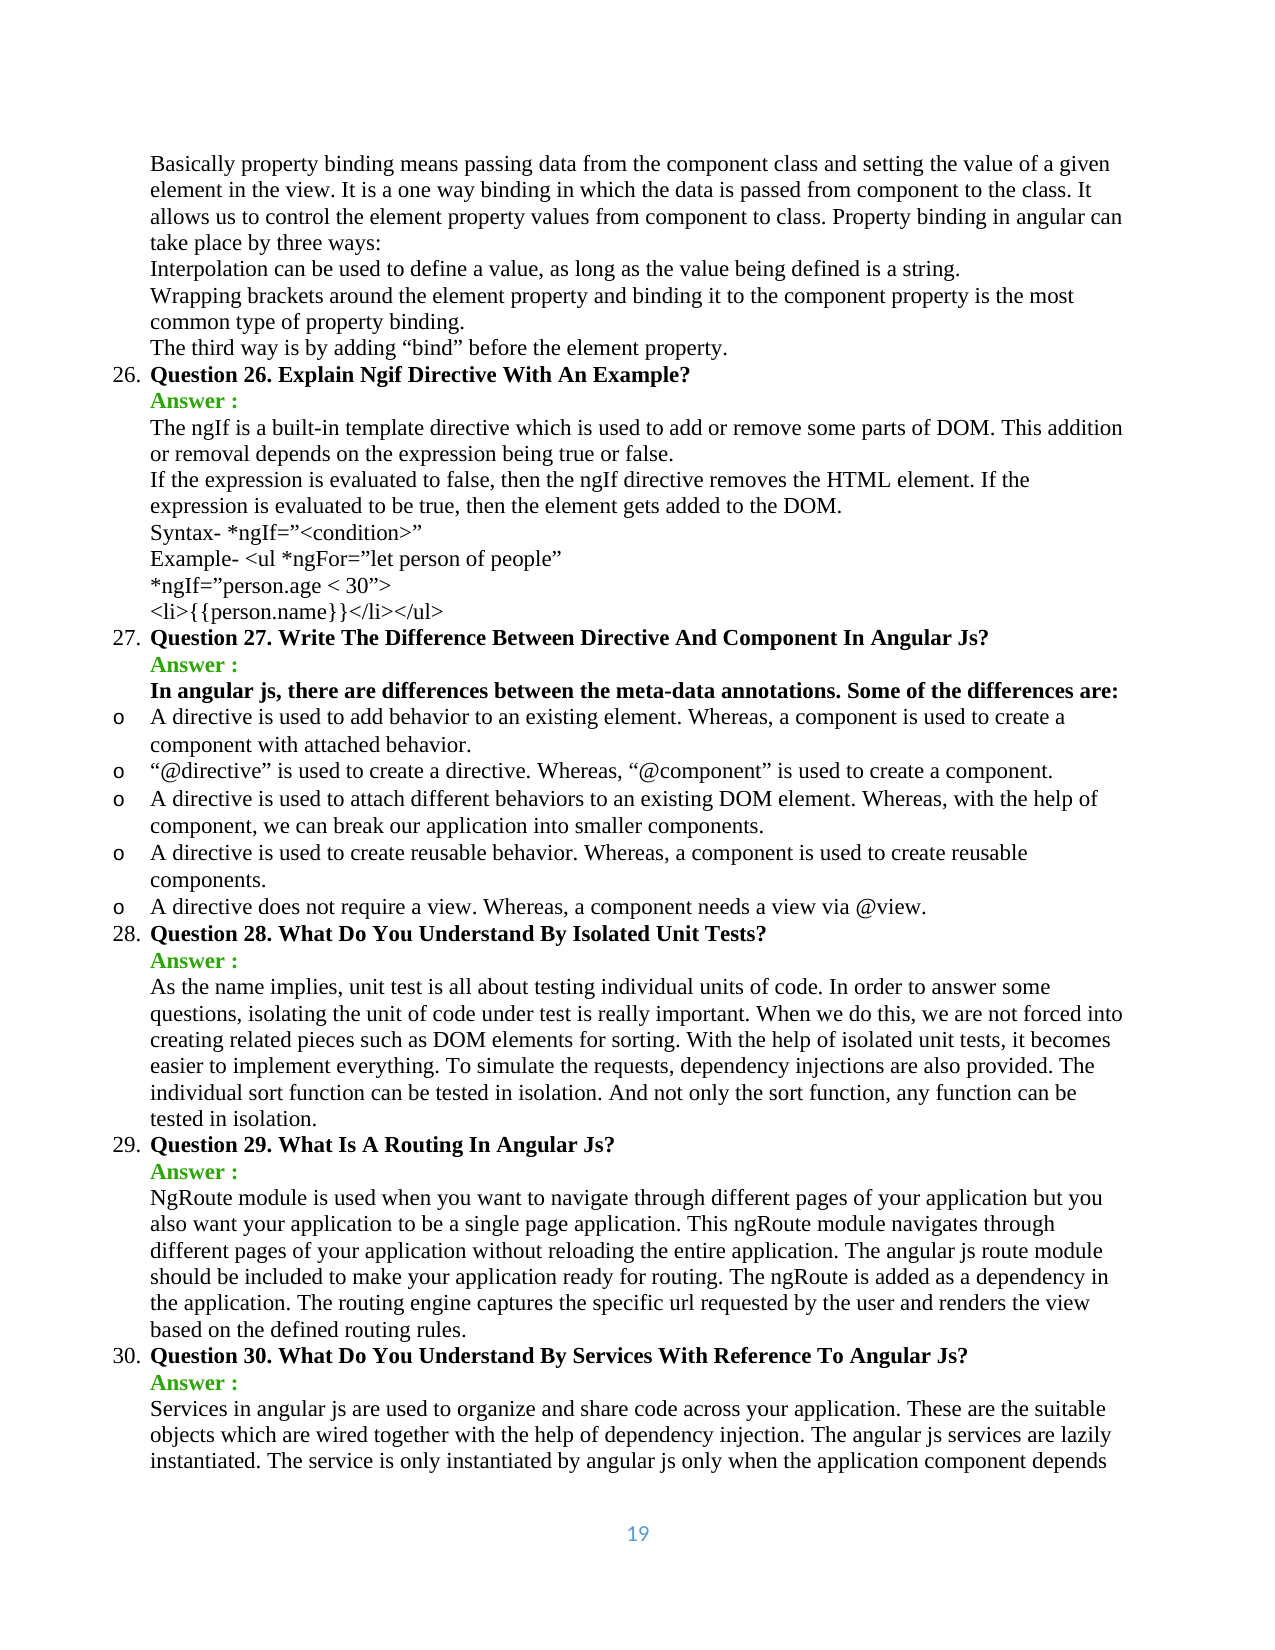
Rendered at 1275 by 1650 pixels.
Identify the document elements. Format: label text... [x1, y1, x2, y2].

text Interpolation can be used to define a value, as long as the value being defined is a string. [150, 255, 1125, 282]
list A directive is used to attach different behaviors to an existing DOM element. Whereas, with the help of component, we can break our application into smaller components. [112, 785, 1125, 839]
list Question 30. What Do You Understand By Services With Reference To Angular Js? [112, 1342, 1125, 1368]
list Question 27. Write The Difference Between Directive And Component In Angular Js? [112, 624, 1125, 651]
text Answer : [150, 387, 1125, 413]
text NgRoute module is used when you want to navigate through different pages of your application but you also want your application to be a single page application. This ngRoute module navigates through different pages of your application without reloading the entire application. The angular js route module should be included to make your application ready for routing. The ngRoute is added as a dependency in the application. The routing engine captures the specific url requested by the user and renders the view based on the defined routing rules. [150, 1184, 1125, 1342]
text Wrapping brackets around the element property and binding it to the component property is the most common type of property binding. [150, 282, 1125, 334]
list Question 26. Explain Ngif Directive With An Example? [112, 361, 1125, 387]
text If the expression is evaluated to false, then the ngIf directive removes the HTML element. If the expression is evaluated to be true, then the element gets added to the DOM. [150, 466, 1125, 519]
list A directive is used to add behavior to an existing element. Whereas, a component is used to create a component with attached behavior. [112, 703, 1125, 757]
text Answer : [150, 1368, 1125, 1395]
text In angular js, there are differences between the meta-data annotations. Some of the differences are: [150, 677, 1125, 703]
text Answer : [150, 1158, 1125, 1184]
text <li>{{person.name}}</li></ul> [150, 598, 1125, 624]
text Basically property binding means passing data from the component class and setting the value of a given element in the view. It is a one way binding in which the data is passed from component to the class. It allows us to control the element property values from component to class. Property binding in angular can take place by three ways: [150, 150, 1125, 255]
list “@directive” is used to create a directive. Whereas, “@component” is used to create a component. [112, 757, 1125, 785]
list Question 28. What Do You Understand By Isolated Unit Tests? [112, 921, 1125, 947]
text The ngIf is a built-in template directive which is used to add or remove some parts of DOM. This addition or removal depends on the expression being true or false. [150, 413, 1125, 466]
text As the name implies, unit test is all about testing individual units of code. In order to answer some questions, isolating the unit of code under test is really important. When we do this, we are not forced into creating related pieces such as DOM elements for sorting. With the help of isolated unit tests, it becomes easier to implement everything. To simulate the requests, dependency injections are also provided. The individual sort function can be tested in isolation. And not only the sort function, any function can be tested in isolation. [150, 973, 1125, 1131]
list A directive is used to create reusable behavior. Whereas, a component is used to create reusable components. [112, 839, 1125, 893]
text Example- <ul *ngFor=”let person of people” [150, 545, 1125, 572]
text Answer : [150, 651, 1125, 677]
text Syntax- *ngIf=”<condition>” [150, 519, 1125, 545]
text *ngIf=”person.age < 30”> [150, 572, 1125, 598]
list A directive does not require a view. Whereas, a component needs a view via @view. [112, 893, 1125, 921]
list Question 29. What Is A Routing In Angular Js? [112, 1131, 1125, 1158]
text Answer : [150, 947, 1125, 973]
text The third way is by adding “bind” before the element property. [150, 334, 1125, 361]
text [150, 1395, 1125, 1474]
